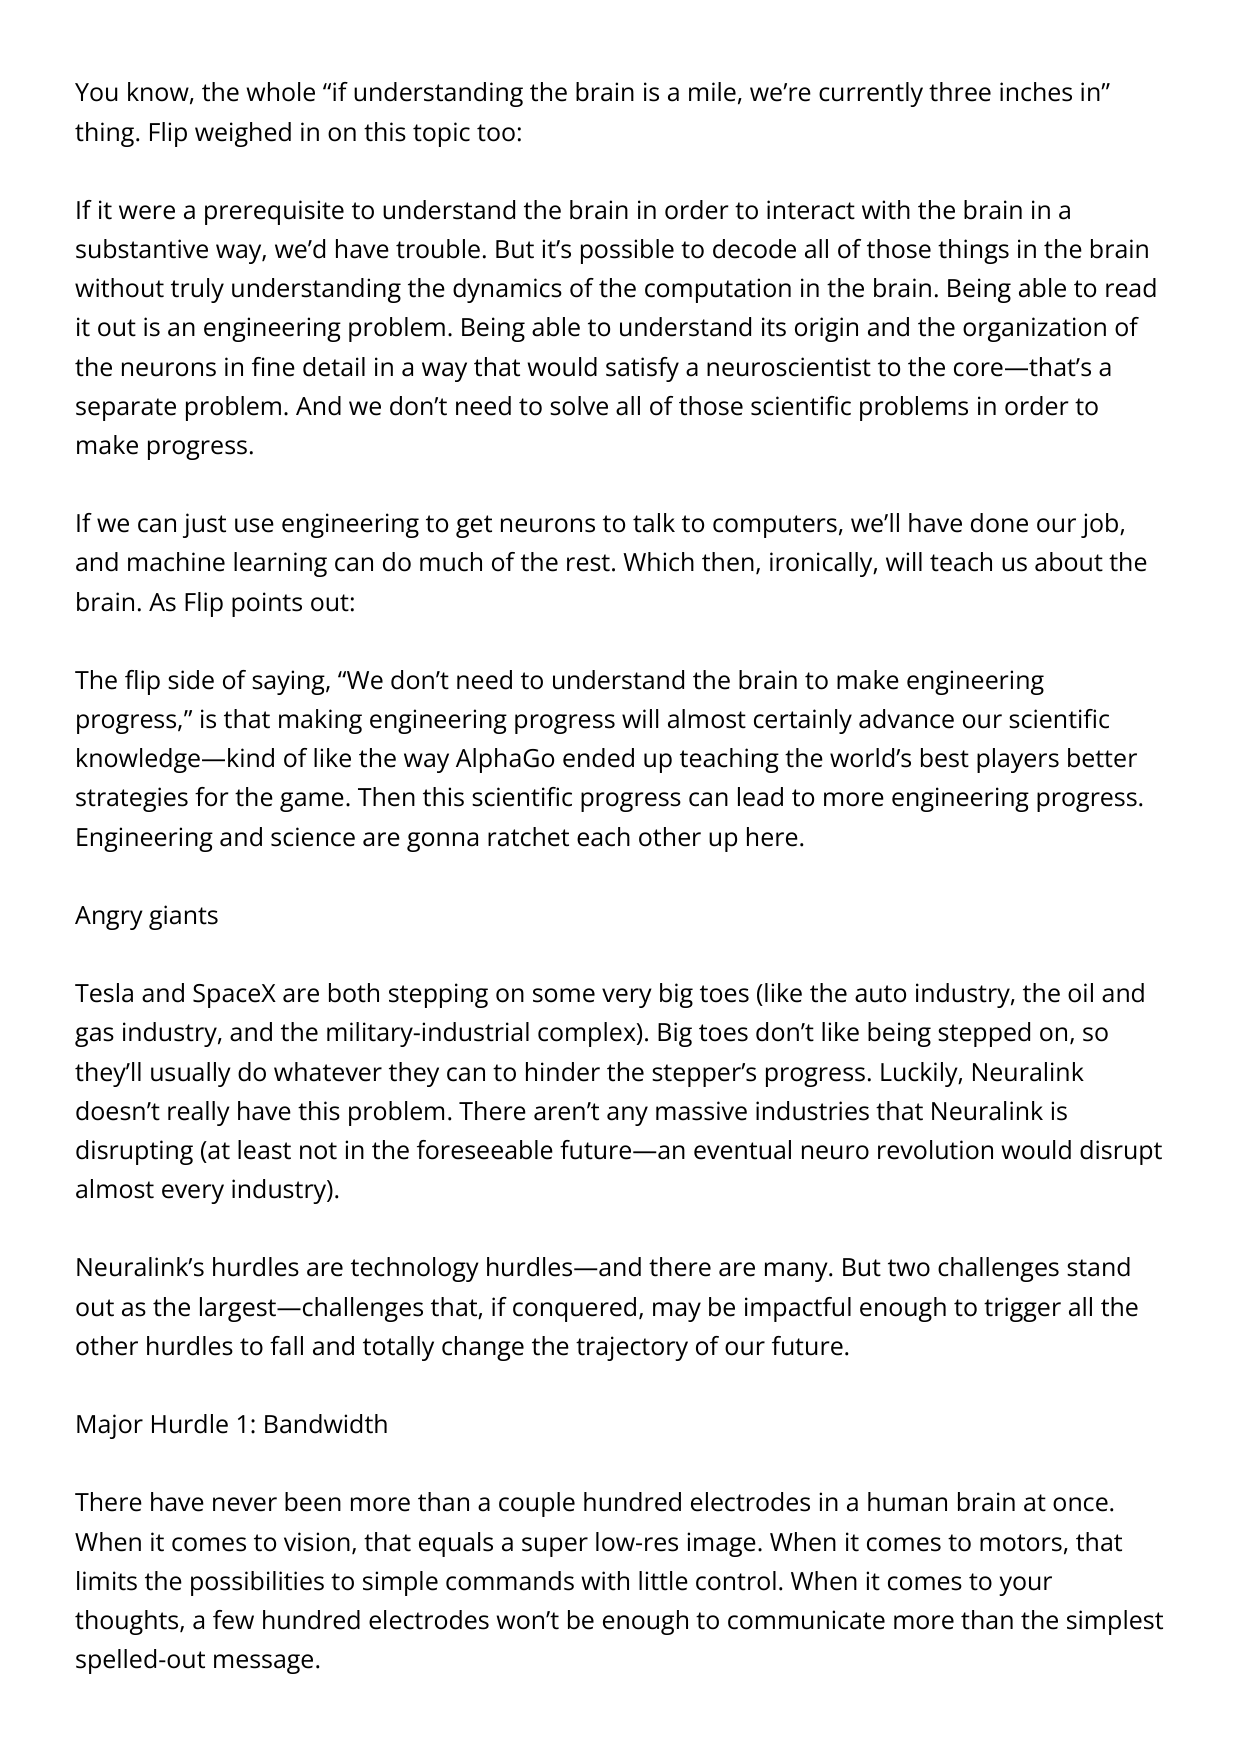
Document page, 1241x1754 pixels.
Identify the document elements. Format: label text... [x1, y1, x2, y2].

text If it were a prerequisite to understand the brain in order to interact with the brain in a substantive way, we’d have trouble. But it’s possible to decode all of those things in the brain without truly understanding the dynamics of the computation in the brain. Being able to read it out is an engineering problem. Being able to understand its origin and the organization of the neurons in fine detail in a way that would satisfy a neuroscientist to the core—that’s a separate problem. And we don’t need to solve all of those scientific problems in order to make progress. [75, 192, 1165, 462]
text Major Hurdle 1: Bandwidth [75, 1407, 1165, 1441]
text If we can just use engineering to get neurons to talk to computers, we’ll have done our job, and machine learning can do much of the rest. Which then, ironically, will teach us about the brain. As Flip points out: [75, 506, 1165, 618]
text The flip side of saying, “We don’t need to understand the brain to make engineering progress,” is that making engineering progress will almost certainly advance our scientific knowledge—kind of like the way AlphaGo ended up teaching the world’s best players better strategies for the game. Then this scientific progress can lead to more engineering progress. Engineering and science are gonna ratchet each other up here. [75, 662, 1165, 853]
text You know, the whole “if understanding the brain is a mile, we’re currently three inches in” thing. Flip weighed in on this topic too: [75, 75, 1165, 148]
text Neuralink’s hurdles are technology hurdles—and there are many. But two challenges stand out as the largest—challenges that, if conquered, may be impactful enough to trigger all the other hurdles to fall and totally change the trajectory of our future. [75, 1250, 1165, 1362]
text Angry giants [75, 897, 1165, 932]
text There have never been more than a couple hundred electrodes in a human brain at once. When it comes to vision, that equals a super low-res image. When it comes to motors, that limits the possibilities to simple commands with little control. When it comes to your thoughts, a few hundred electrodes won’t be enough to communicate more than the simplest spelled-out message. [75, 1485, 1165, 1676]
text Tesla and SpaceX are both stepping on some very big toes (like the auto industry, the oil and gas industry, and the military-industrial complex). Big toes don’t like being stepped on, so they’ll usually do whatever they can to hinder the stepper’s progress. Luckily, Neuralink doesn’t really have this problem. There aren’t any massive industries that Neuralink is disrupting (at least not in the foreseeable future—an eventual neuro revolution would disrupt almost every industry). [75, 976, 1165, 1206]
